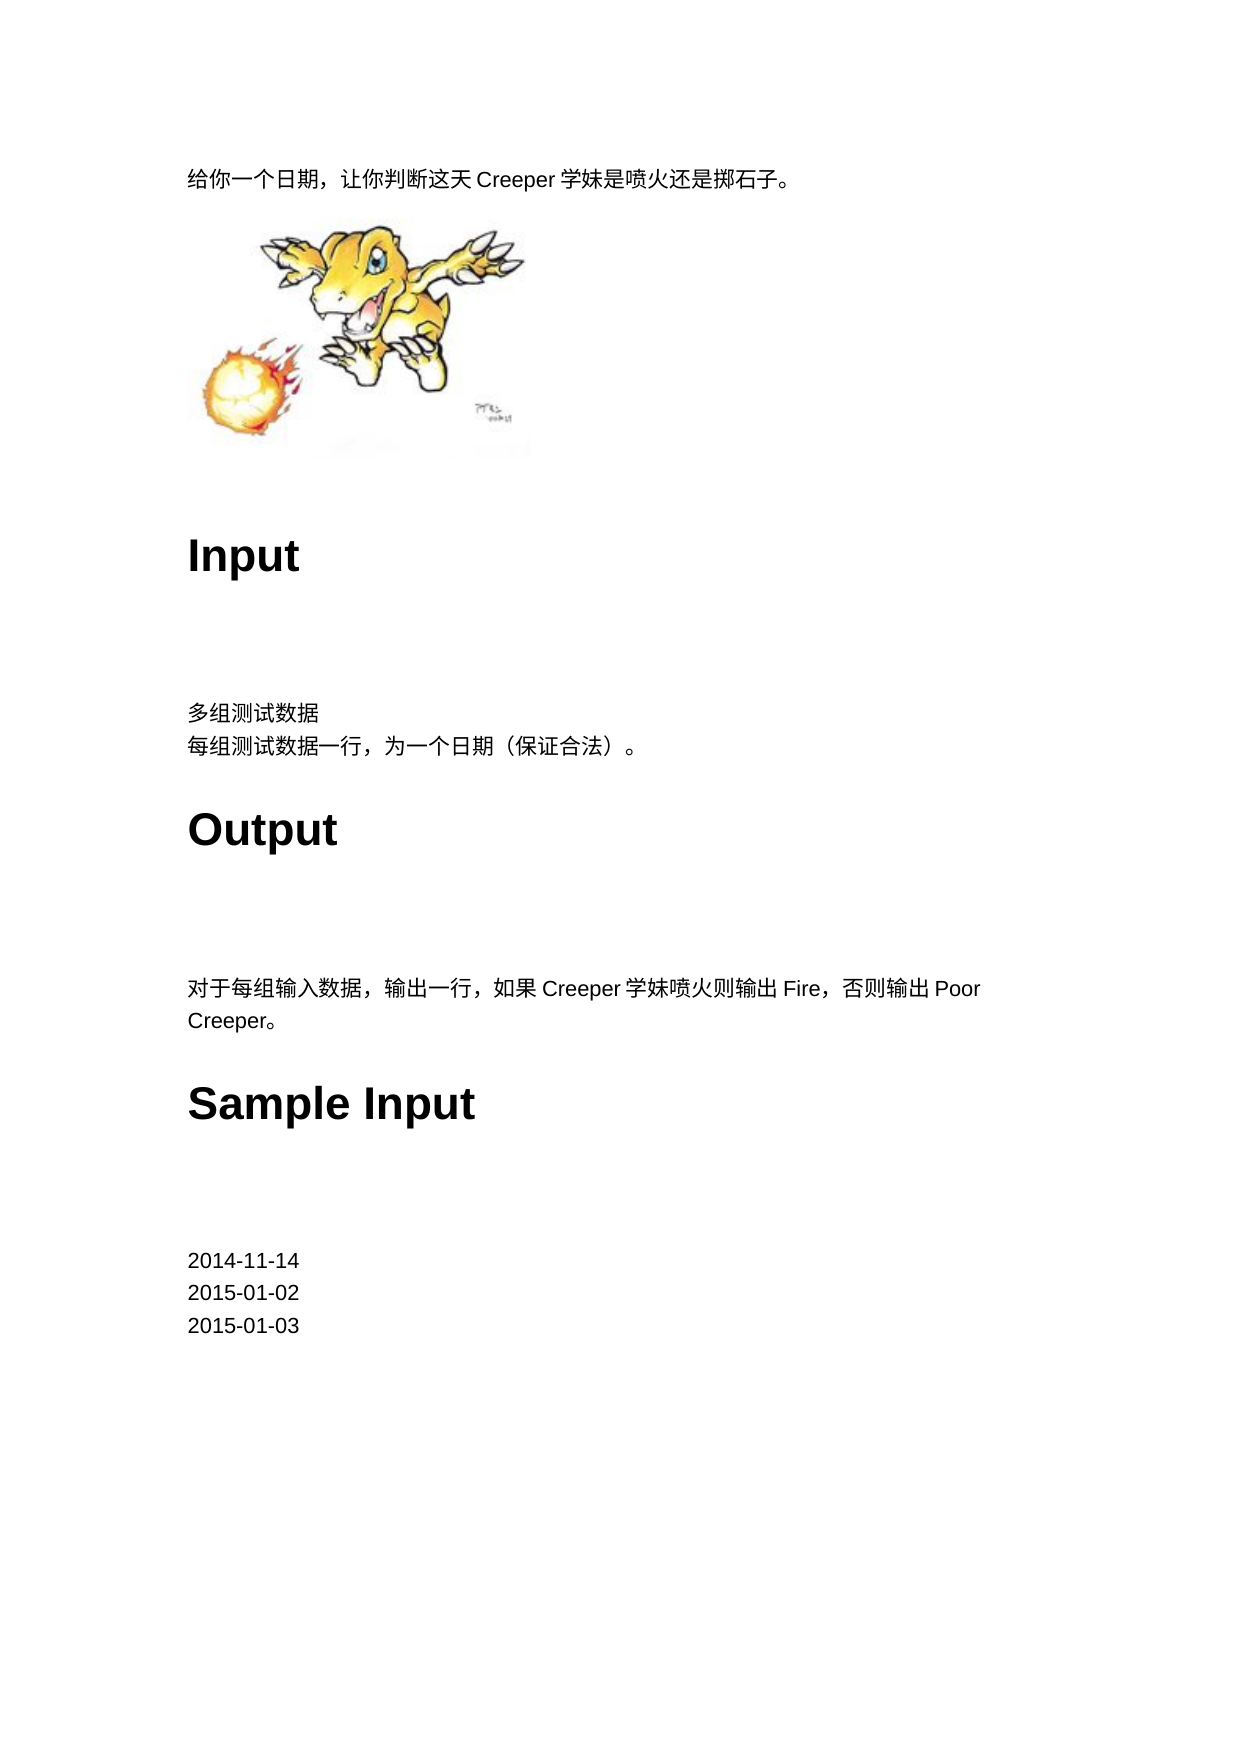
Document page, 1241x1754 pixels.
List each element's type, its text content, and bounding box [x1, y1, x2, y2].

subtitle Input [187, 522, 1053, 587]
text 多组测试数据 每组测试数据一行，为一个日期（保证合法）。 [187, 696, 1053, 761]
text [187, 162, 1053, 487]
subtitle Output [187, 796, 1053, 861]
text 2014-11-14 2015-01-02 2015-01-03 [187, 1244, 1053, 1342]
picture [187, 194, 532, 459]
text 对于每组输入数据，输出一行，如果Creeper学妹喷火则输出Fire，否则输出Poor Creeper。 [187, 970, 1053, 1035]
subtitle Sample Input [187, 1071, 1053, 1136]
